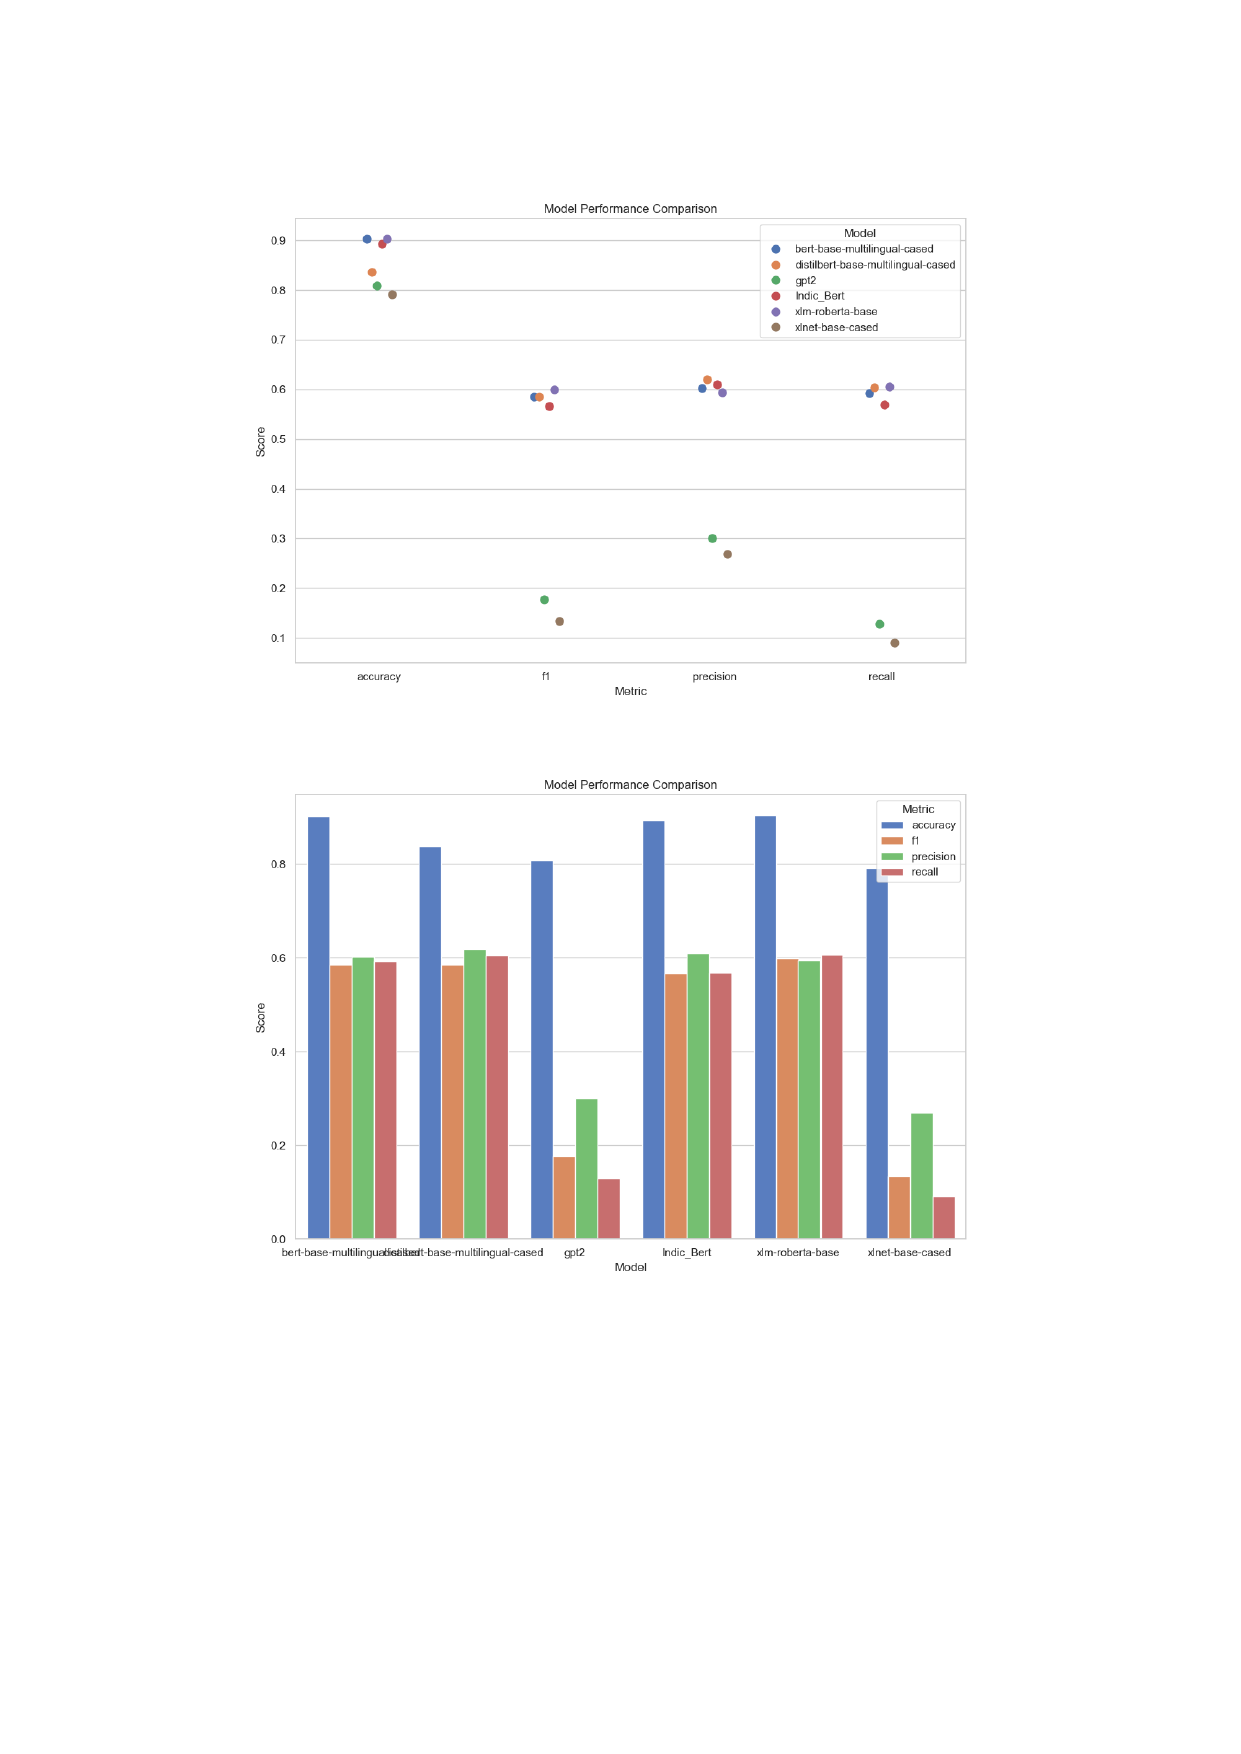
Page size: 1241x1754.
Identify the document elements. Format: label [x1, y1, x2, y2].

picture [187, 150, 1052, 1302]
